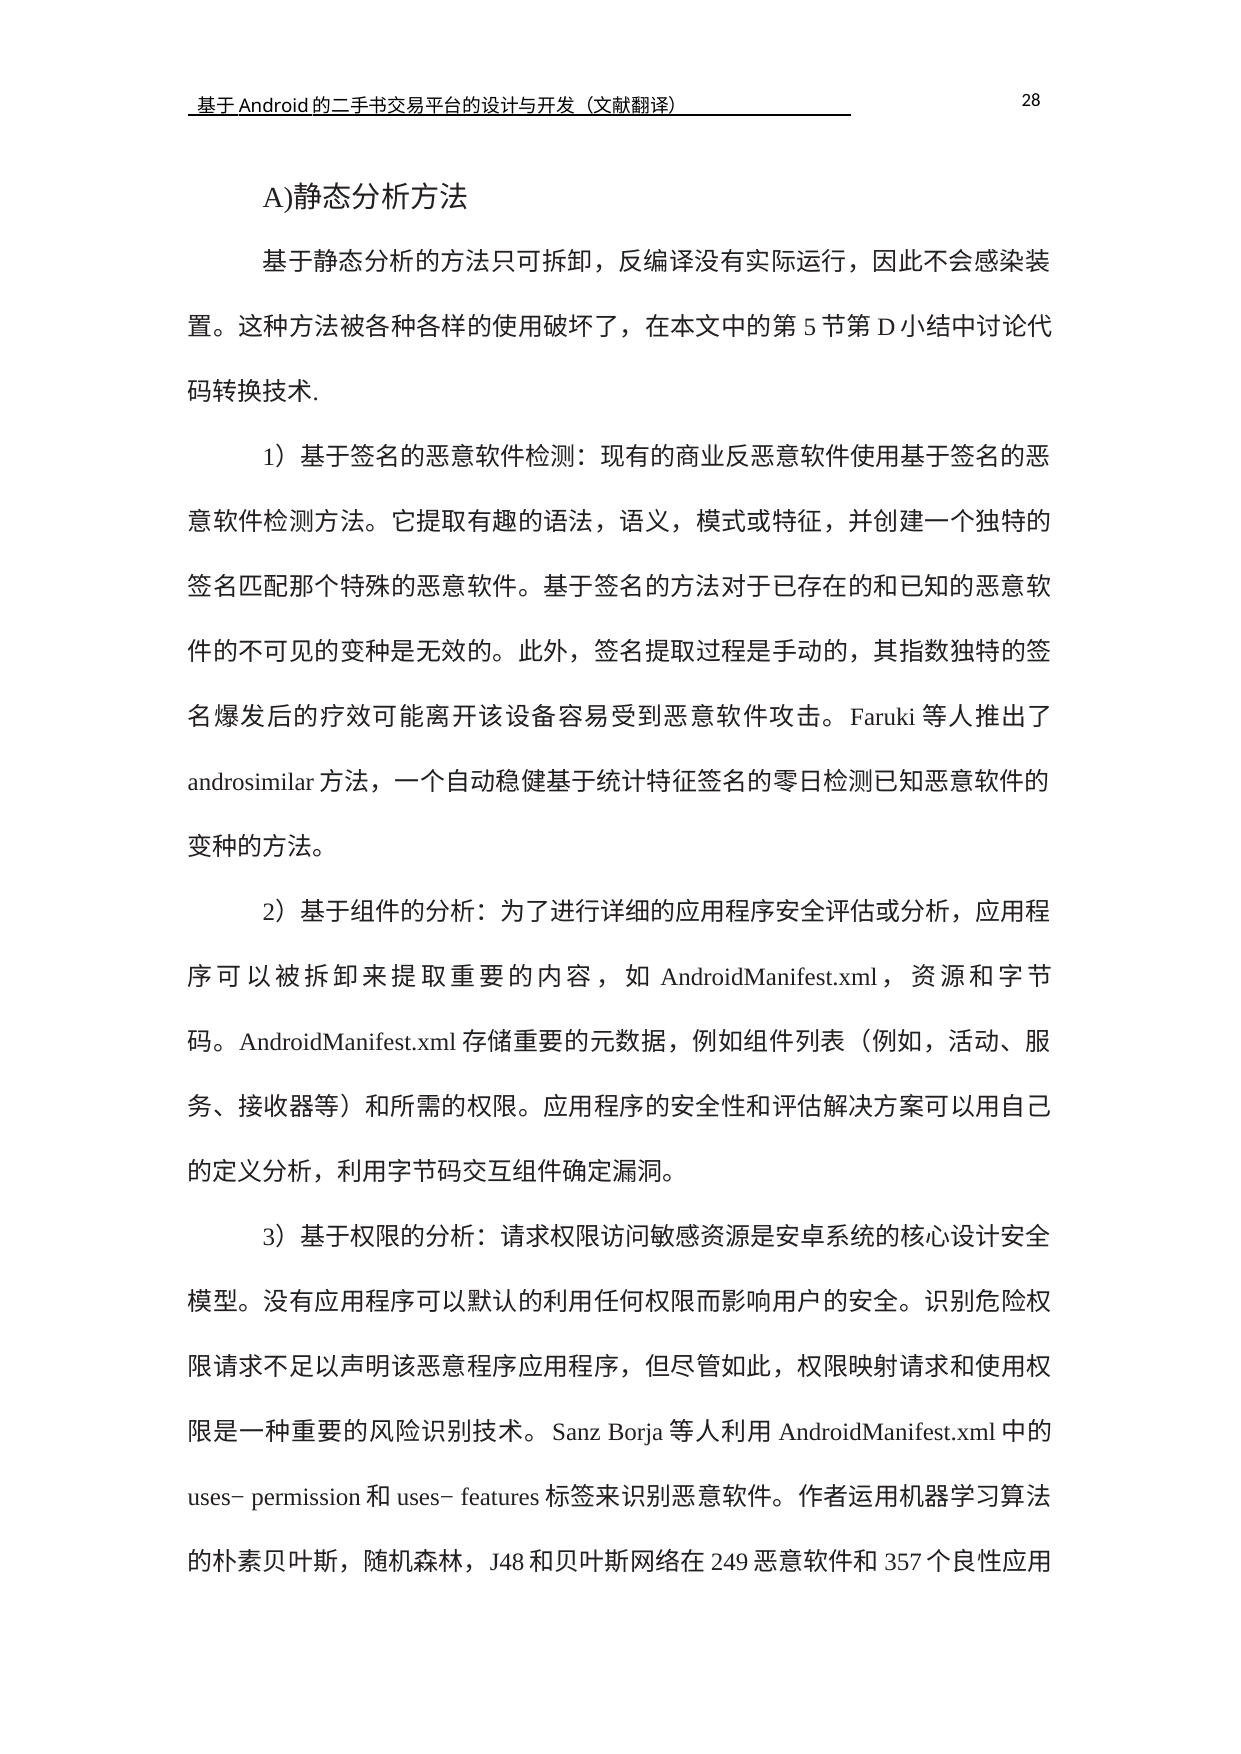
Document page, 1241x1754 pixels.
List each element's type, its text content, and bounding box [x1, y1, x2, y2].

list 基于静态分析的方法只可拆卸，反编译没有实际运行，因此不会感染装置。这种方法被各种各样的使用破坏了，在本文中的第5节第D小结中讨论代码转换技术. [187, 227, 1053, 422]
list 静态分析方法 [187, 162, 1053, 227]
list 基于组件的分析：为了进行详细的应用程序安全评估或分析，应用程序可以被拆卸来提取重要的内容，如AndroidManifest.xml，资源和字节码。AndroidManifest.xml存储重要的元数据，例如组件列表（例如，活动、服务、接收器等）和所需的权限。应用程序的安全性和评估解决方案可以用自己的定义分析，利用字节码交互组件确定漏洞。 [187, 877, 1053, 1202]
list 基于签名的恶意软件检测：现有的商业反恶意软件使用基于签名的恶意软件检测方法。它提取有趣的语法，语义，模式或特征，并创建一个独特的签名匹配那个特殊的恶意软件。基于签名的方法对于已存在的和已知的恶意软件的不可见的变种是无效的。此外，签名提取过程是手动的，其指数独特的签名爆发后的疗效可能离开该设备容易受到恶意软件攻击。Faruki等人推出了androsimilar方法，一个自动稳健基于统计特征签名的零日检测已知恶意软件的变种的方法。 [187, 422, 1053, 877]
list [187, 1202, 1053, 1592]
